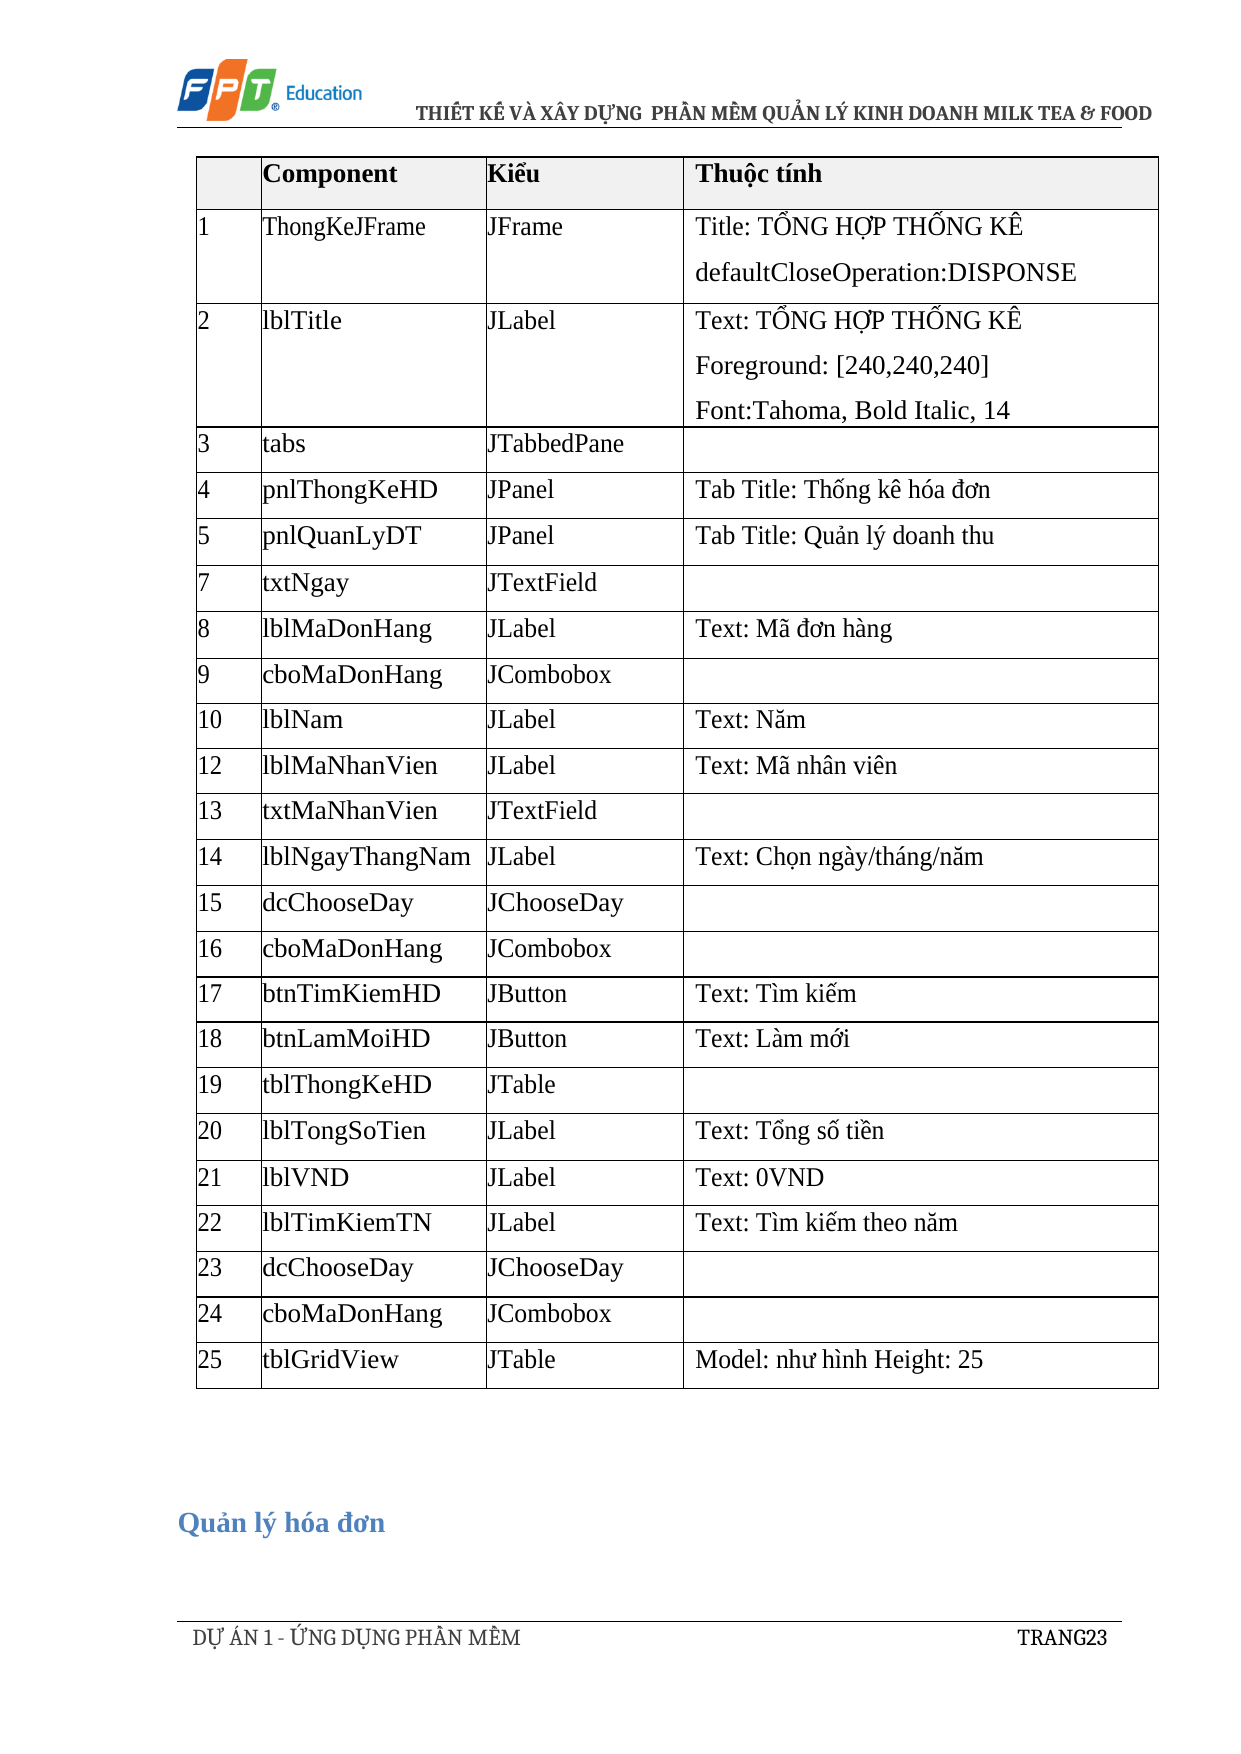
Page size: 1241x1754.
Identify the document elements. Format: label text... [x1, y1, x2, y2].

table_cell cboMaDonHang [262, 659, 486, 702]
table_cell cboMaDonHang [262, 1298, 486, 1342]
table_cell JTable [487, 1068, 683, 1113]
table_cell [684, 659, 1158, 702]
table_cell JLabel [487, 704, 683, 748]
table_cell [684, 932, 1158, 976]
table_cell 24 [197, 1298, 261, 1342]
table_cell 5 [197, 519, 261, 565]
table_cell [684, 428, 1158, 472]
table_cell 8 [197, 612, 261, 657]
table_cell Text: TỔNG HỢP THỐNG KÊ Foreground: [240,240,240] Font:Tahoma, Bold Italic, 14 [684, 304, 1158, 426]
table_header [197, 158, 261, 209]
table_cell lblVND [262, 1161, 486, 1205]
table_cell Text: Làm mới [684, 1023, 1158, 1067]
table_cell 13 [197, 794, 261, 839]
table_cell ThongKeJFrame [262, 210, 486, 303]
table_cell 18 [197, 1023, 261, 1067]
table_header Component [262, 158, 486, 209]
table_header Kiểu [487, 158, 683, 209]
table_cell 19 [197, 1068, 261, 1113]
table_cell JTabbedPane [487, 428, 683, 472]
table_cell [684, 1252, 1158, 1296]
table_cell [684, 794, 1158, 839]
table_cell dcChooseDay [262, 1252, 486, 1296]
table_cell Text: Tìm kiếm theo năm [684, 1206, 1158, 1251]
table_cell JButton [487, 978, 683, 1021]
table_cell btnLamMoiHD [262, 1023, 486, 1067]
table_cell JChooseDay [487, 886, 683, 931]
table_cell 20 [197, 1114, 261, 1160]
table_cell JTable [487, 1343, 683, 1388]
table_cell lblNgayThangNam [262, 840, 486, 885]
table_header Thuộc tính [684, 158, 1158, 209]
table_cell JLabel [487, 1161, 683, 1205]
table_cell JCombobox [487, 659, 683, 702]
table_cell [684, 1298, 1158, 1342]
table_cell JCombobox [487, 932, 683, 976]
table_cell Text: Năm [684, 704, 1158, 748]
table_cell JPanel [487, 519, 683, 565]
table_cell Tab Title: Quản lý doanh thu [684, 519, 1158, 565]
table_cell 25 [197, 1343, 261, 1388]
table_cell lblTitle [262, 304, 486, 426]
table_cell [684, 566, 1158, 611]
table_cell 16 [197, 932, 261, 976]
table_cell cboMaDonHang [262, 932, 486, 976]
table_cell 7 [197, 566, 261, 611]
table_cell JLabel [487, 612, 683, 657]
table_cell Text: Mã nhân viên [684, 749, 1158, 793]
table_cell lblTimKiemTN [262, 1206, 486, 1251]
picture [177, 59, 364, 121]
table_cell JLabel [487, 1206, 683, 1251]
table_cell 12 [197, 749, 261, 793]
table_cell 4 [197, 473, 261, 518]
table_cell lblMaDonHang [262, 612, 486, 657]
text Quản lý hóa đơn [177, 1505, 1122, 1538]
table_cell 3 [197, 428, 261, 472]
table_cell JPanel [487, 473, 683, 518]
table_cell 2 [197, 304, 261, 426]
table_cell lblNam [262, 704, 486, 748]
table_cell JTextField [487, 794, 683, 839]
table_cell lblMaNhanVien [262, 749, 486, 793]
table_cell JLabel [487, 840, 683, 885]
table_cell [684, 886, 1158, 931]
table_cell pnlThongKeHD [262, 473, 486, 518]
table_cell tblGridView [262, 1343, 486, 1388]
table_cell 22 [197, 1206, 261, 1251]
table_cell Title: TỔNG HỢP THỐNG KÊ defaultCloseOperation:DISPONSE [684, 210, 1158, 303]
table_cell JCombobox [487, 1298, 683, 1342]
table_cell txtMaNhanVien [262, 794, 486, 839]
table_cell dcChooseDay [262, 886, 486, 931]
table_cell JLabel [487, 304, 683, 426]
table_cell 23 [197, 1252, 261, 1296]
table_cell Model: như hình Height: 25 [684, 1343, 1158, 1388]
table_cell 10 [197, 704, 261, 748]
table_cell tabs [262, 428, 486, 472]
table_cell 15 [197, 886, 261, 931]
table_cell Text: Tổng số tiền [684, 1114, 1158, 1160]
table_cell Tab Title: Thống kê hóa đơn [684, 473, 1158, 518]
table_cell JChooseDay [487, 1252, 683, 1296]
table_cell 9 [197, 659, 261, 702]
table_cell Text: 0VND [684, 1161, 1158, 1205]
table_cell 1 [197, 210, 261, 303]
table_cell JButton [487, 1023, 683, 1067]
table_cell tblThongKeHD [262, 1068, 486, 1113]
table_cell JLabel [487, 749, 683, 793]
table_cell txtNgay [262, 566, 486, 611]
table_cell Text: Chọn ngày/tháng/năm [684, 840, 1158, 885]
table_cell Text: Mã đơn hàng [684, 612, 1158, 657]
table_cell JLabel [487, 1114, 683, 1160]
table_cell pnlQuanLyDT [262, 519, 486, 565]
table_cell lblTongSoTien [262, 1114, 486, 1160]
table_cell 17 [197, 978, 261, 1021]
table_cell JTextField [487, 566, 683, 611]
table_cell btnTimKiemHD [262, 978, 486, 1021]
table_cell Text: Tìm kiếm [684, 978, 1158, 1021]
table_cell JFrame [487, 210, 683, 303]
table_cell 14 [197, 840, 261, 885]
table_cell 21 [197, 1161, 261, 1205]
table_cell [684, 1068, 1158, 1113]
